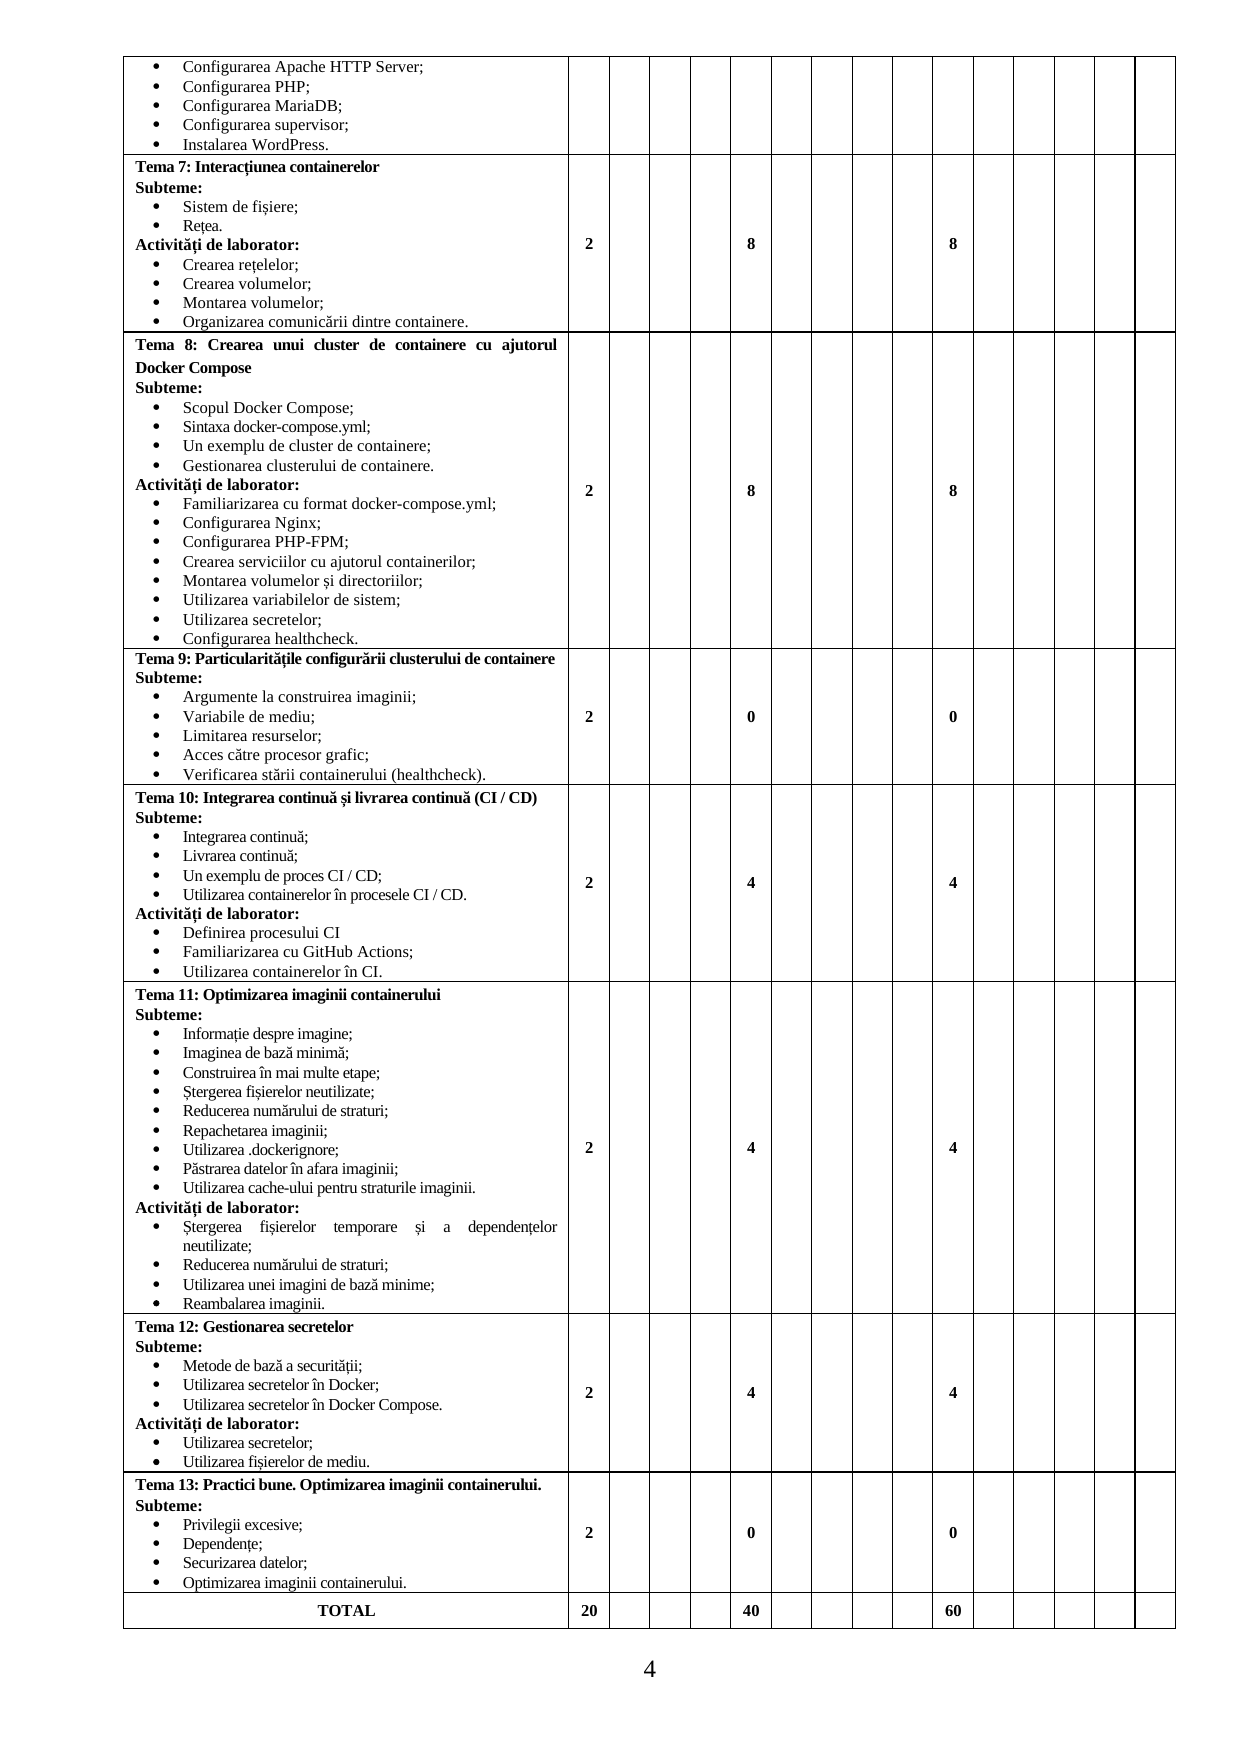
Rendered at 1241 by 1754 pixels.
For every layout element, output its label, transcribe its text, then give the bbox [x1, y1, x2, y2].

table_cell [1055, 57, 1094, 153]
table_cell [772, 57, 811, 153]
table_cell [691, 333, 730, 648]
table_cell [974, 57, 1013, 153]
table_cell [812, 649, 852, 784]
table_cell 8 [731, 57, 771, 153]
table_cell [974, 649, 1013, 784]
table_cell Tema 11: Optimizarea imaginii containerului Subteme: Informație despre imagine; Imaginea de bază minimă; Construirea în mai multe etape; Ștergerea fișierelor neutilizate; Reducerea numărului de straturi; Repachetarea imaginii; Utilizarea .dockerignore; Păstrarea datelor în afara imaginii; Utilizarea cache-ului pentru straturile imaginii. Activități de laborator: Ștergerea fișierelor temporare și a dependențelor neutilizate; Reducerea numărului de straturi; Utilizarea unei imagini de bază minime; Reambalarea imaginii. [124, 982, 568, 1313]
table_cell [1055, 649, 1094, 784]
table_cell [610, 982, 649, 1313]
table_cell [610, 1593, 649, 1628]
table_cell [610, 57, 649, 153]
table_cell [1136, 1314, 1175, 1471]
table_cell [974, 155, 1013, 331]
table_cell [853, 785, 892, 981]
table_cell [1055, 333, 1094, 648]
table_cell [893, 1593, 932, 1628]
table_cell [974, 1473, 1013, 1592]
table_cell [691, 155, 730, 331]
table_cell 2 [569, 1473, 609, 1592]
table_cell [853, 1473, 892, 1592]
table_cell [650, 649, 690, 784]
table_cell Tema 13: Practici bune. Optimizarea imaginii containerului. Subteme: Privilegii excesive; Dependențe; Securizarea datelor; Optimizarea imaginii containerului. [124, 1473, 568, 1592]
table_cell 8 [933, 155, 973, 331]
table_cell [772, 785, 811, 981]
table_cell 2 [569, 649, 609, 784]
table_cell [650, 1314, 690, 1471]
table_cell 20 [569, 1593, 609, 1628]
table_cell [1014, 57, 1054, 153]
table_cell 4 [933, 785, 973, 981]
table_cell [650, 57, 690, 153]
table_cell [853, 1314, 892, 1471]
table_cell [772, 982, 811, 1313]
table_cell [853, 649, 892, 784]
table_cell [1136, 155, 1175, 331]
table_cell [974, 982, 1013, 1313]
table_cell 4 [933, 982, 973, 1313]
table_cell [610, 155, 649, 331]
table_cell [812, 982, 852, 1313]
table_cell 8 [731, 333, 771, 648]
table_cell [1095, 649, 1134, 784]
table_cell 4 [731, 982, 771, 1313]
table_cell [812, 1593, 852, 1628]
table_cell 4 [933, 1314, 973, 1471]
table_cell [772, 1593, 811, 1628]
table_cell [691, 649, 730, 784]
table_cell 8 [933, 57, 973, 153]
table_cell [650, 1473, 690, 1592]
table_cell [1055, 1473, 1094, 1592]
table_cell [610, 333, 649, 648]
table_cell [772, 155, 811, 331]
table_cell [1014, 982, 1054, 1313]
table_cell [1095, 1473, 1134, 1592]
table_cell [772, 649, 811, 784]
table_cell [853, 57, 892, 153]
table_cell [610, 1473, 649, 1592]
table_cell [1136, 57, 1175, 153]
table_cell [772, 1473, 811, 1592]
table_cell [610, 1314, 649, 1471]
table_cell 0 [731, 1473, 771, 1592]
table_cell [1014, 785, 1054, 981]
table_cell 4 [731, 1314, 771, 1471]
table_cell [691, 1314, 730, 1471]
table_cell [812, 155, 852, 331]
table_cell Tema 10: Integrarea continuă și livrarea continuă (CI / CD) Subteme: Integrarea continuă; Livrarea continuă; Un exemplu de proces CI / CD; Utilizarea containerelor în procesele CI / CD. Activități de laborator: Definirea procesului CI Familiarizarea cu GitHub Actions; Utilizarea containerelor în CI. [124, 785, 568, 981]
table_cell [893, 57, 932, 153]
table_cell [1014, 649, 1054, 784]
table_cell [1014, 155, 1054, 331]
table_cell [812, 333, 852, 648]
table_cell 0 [731, 649, 771, 784]
table_cell Tema 8: Crearea unui cluster de containere cu ajutorul Docker Compose Subteme: Scopul Docker Compose; Sintaxa docker-compose.yml; Un exemplu de cluster de containere; Gestionarea clusterului de containere. Activități de laborator: Familiarizarea cu format docker-compose.yml; Configurarea Nginx; Configurarea PHP-FPM; Crearea serviciilor cu ajutorul containerilor; Montarea volumelor și directoriilor; Utilizarea variabilelor de sistem; Utilizarea secretelor; Configurarea healthcheck. [124, 333, 568, 648]
table_cell [1136, 649, 1175, 784]
table_cell [1095, 57, 1134, 153]
table_cell [650, 333, 690, 648]
table_cell [1055, 1593, 1094, 1628]
table_cell 2 [569, 155, 609, 331]
table_cell 8 [731, 155, 771, 331]
table_cell 2 [569, 1314, 609, 1471]
table_cell [1055, 155, 1094, 331]
table_cell [1095, 1314, 1134, 1471]
table_cell [691, 982, 730, 1313]
table_cell [650, 1593, 690, 1628]
table_cell [650, 982, 690, 1313]
table_cell [691, 57, 730, 153]
table_cell Tema 12: Gestionarea secretelor Subteme: Metode de bază a securității; Utilizarea secretelor în Docker; Utilizarea secretelor în Docker Compose. Activități de laborator: Utilizarea secretelor; Utilizarea fișierelor de mediu. [124, 1314, 568, 1471]
table_cell [1095, 785, 1134, 981]
table_cell 8 [933, 333, 973, 648]
table_cell [1014, 1593, 1054, 1628]
table_cell [691, 1473, 730, 1592]
table_cell [1095, 982, 1134, 1313]
table_cell [610, 785, 649, 981]
table_cell 40 [731, 1593, 771, 1628]
table_cell [812, 1314, 852, 1471]
table_cell [893, 1473, 932, 1592]
table_cell [650, 155, 690, 331]
table_cell 4 [731, 785, 771, 981]
table_cell [893, 982, 932, 1313]
table_cell [893, 155, 932, 331]
table_cell Tema 9: Particularitățile configurării clusterului de containere Subteme: Argumente la construirea imaginii; Variabile de mediu; Limitarea resurselor; Acces către procesor grafic; Verificarea stării containerului (healthcheck). [124, 649, 568, 784]
table_cell [893, 333, 932, 648]
table_cell [974, 785, 1013, 981]
table_cell [893, 785, 932, 981]
table_cell 2 [569, 785, 609, 981]
table_cell [1095, 1593, 1134, 1628]
table_cell 60 [933, 1593, 973, 1628]
table_cell Tema 7: Interacțiunea containerelor Subteme: Sistem de fișiere; Rețea. Activități de laborator: Crearea rețelelor; Crearea volumelor; Montarea volumelor; Organizarea comunicării dintre containere. [124, 155, 568, 331]
table_cell 2 [569, 57, 609, 153]
table_cell [893, 649, 932, 784]
table_cell [650, 785, 690, 981]
table_cell [812, 785, 852, 981]
table_cell [1136, 1593, 1175, 1628]
table_cell [1055, 1314, 1094, 1471]
table_cell [1136, 333, 1175, 648]
table_cell [1055, 785, 1094, 981]
table_cell [1014, 333, 1054, 648]
table_cell [1095, 155, 1134, 331]
table_cell [853, 333, 892, 648]
table_cell 0 [933, 649, 973, 784]
table_cell [1014, 1314, 1054, 1471]
table_cell [853, 155, 892, 331]
table_cell TOTAL [124, 1593, 568, 1628]
table_cell [812, 1473, 852, 1592]
table_cell [1136, 785, 1175, 981]
table_cell [812, 57, 852, 153]
table_cell [893, 1314, 932, 1471]
table_cell 0 [933, 1473, 973, 1592]
table_cell [1095, 333, 1134, 648]
table_cell [853, 982, 892, 1313]
table_cell [772, 1314, 811, 1471]
table_cell [691, 1593, 730, 1628]
table_cell [1014, 1473, 1054, 1592]
table_cell 2 [569, 333, 609, 648]
table_cell [691, 785, 730, 981]
table_cell [974, 333, 1013, 648]
table_cell [610, 649, 649, 784]
table_cell [772, 333, 811, 648]
table_cell [974, 1593, 1013, 1628]
table_cell 2 [569, 982, 609, 1313]
table_cell [974, 1314, 1013, 1471]
table_cell [1055, 982, 1094, 1313]
table_cell [1136, 982, 1175, 1313]
table_cell [1136, 1473, 1175, 1592]
table_cell [853, 1593, 892, 1628]
